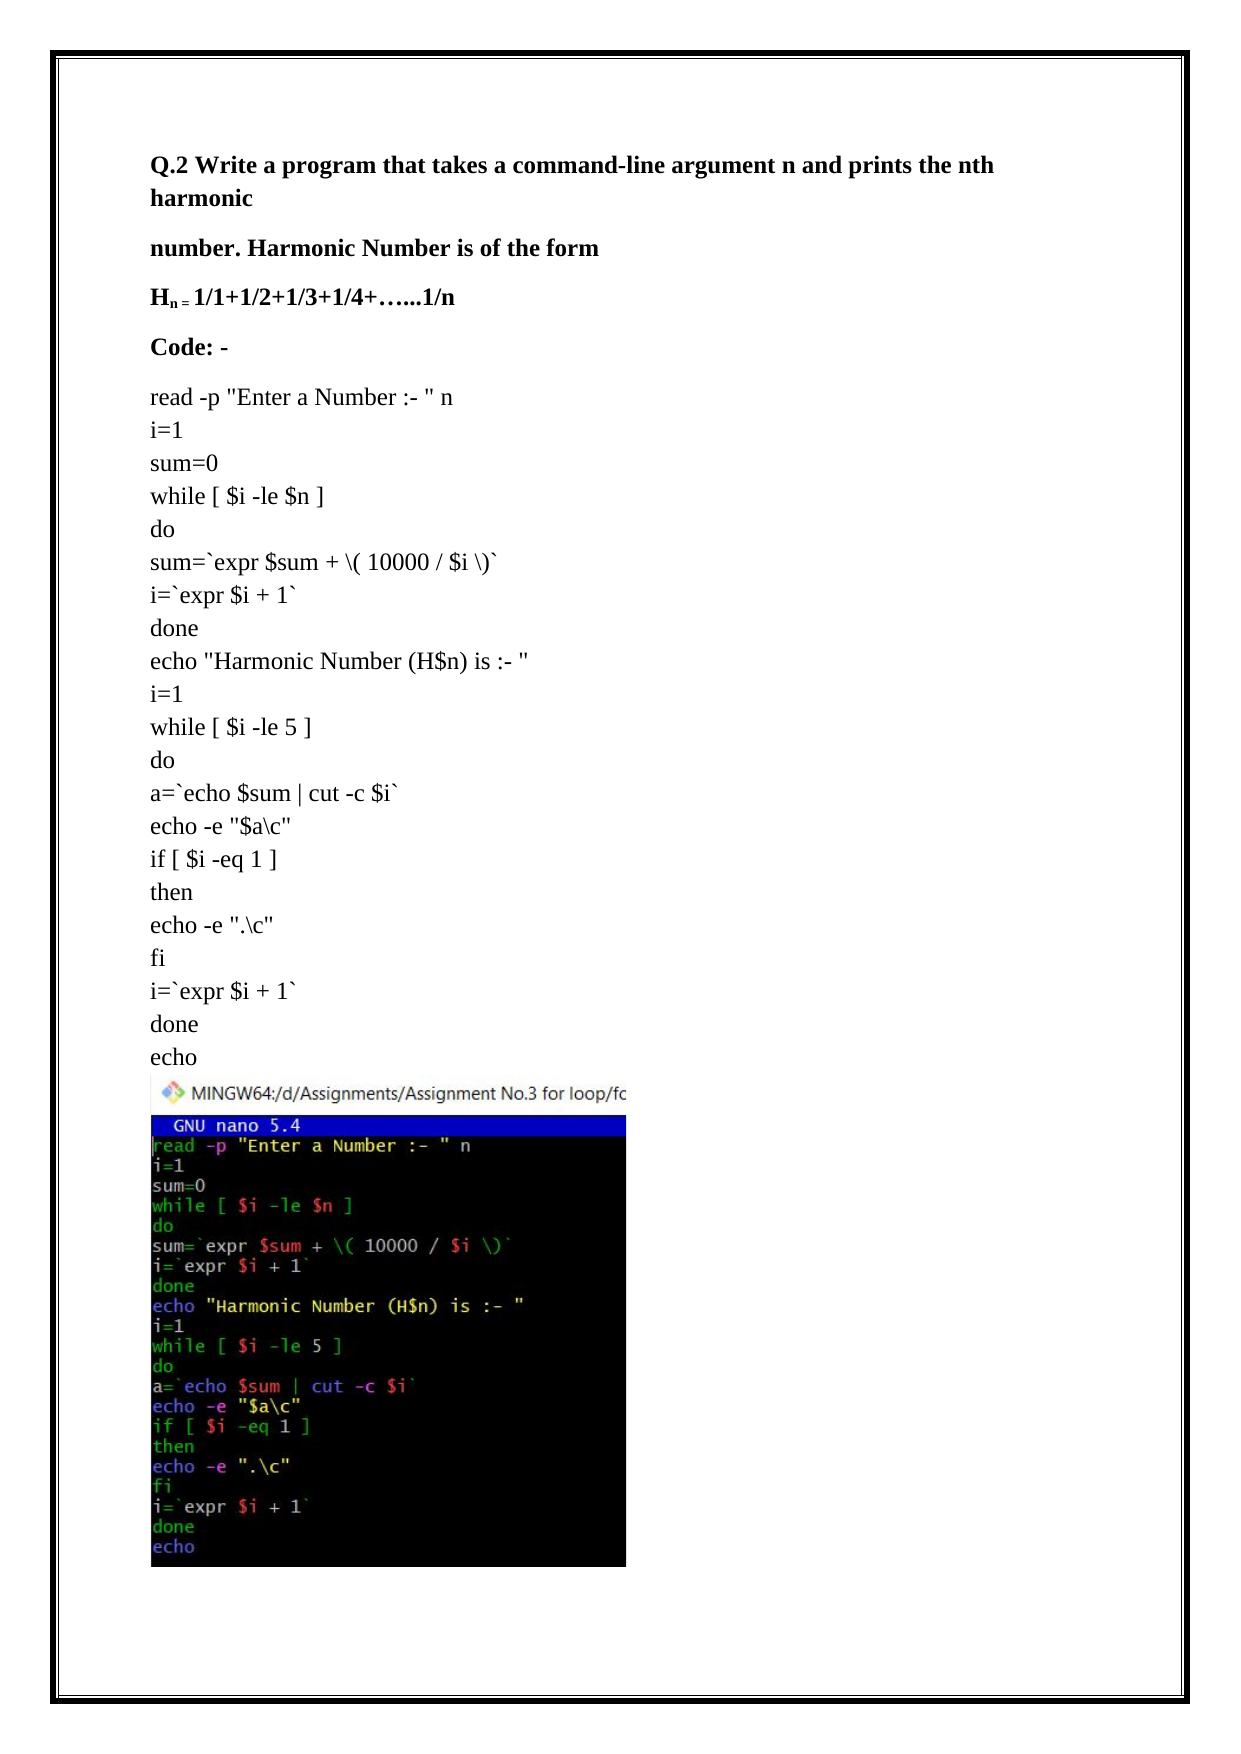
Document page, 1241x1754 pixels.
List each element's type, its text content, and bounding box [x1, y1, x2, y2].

text while [ $i -le $n ] [150, 481, 1090, 509]
text read -p "Enter a Number :- " n [150, 382, 1090, 411]
text if [ $i -eq 1 ] [150, 844, 1090, 873]
text i=1 [150, 415, 1090, 443]
text i=`expr $i + 1` [150, 976, 1090, 1005]
picture [150, 1075, 627, 1567]
text do [150, 745, 1090, 774]
text Hn = 1/1+1/2+1/3+1/4+…...1/n [150, 282, 1090, 311]
text number. Harmonic Number is of the form [150, 233, 1090, 261]
text echo [150, 1042, 1090, 1071]
text done [150, 613, 1090, 642]
text while [ $i -le 5 ] [150, 712, 1090, 741]
text echo -e "$a\c" [150, 811, 1090, 840]
text Code: - [150, 332, 1090, 361]
text echo "Harmonic Number (H$n) is :- " [150, 646, 1090, 675]
text a=`echo $sum | cut -c $i` [150, 778, 1090, 807]
text echo -e ".\c" [150, 910, 1090, 939]
text then [150, 877, 1090, 906]
text i=1 [150, 679, 1090, 708]
text sum=0 [150, 448, 1090, 477]
text sum=`expr $sum + \( 10000 / $i \)` [150, 547, 1090, 576]
text done [150, 1009, 1090, 1038]
text i=`expr $i + 1` [150, 580, 1090, 609]
text Q.2 Write a program that takes a command-line argument n and prints the nth harmonic [150, 150, 1090, 212]
text fi [150, 943, 1090, 972]
text do [150, 514, 1090, 543]
